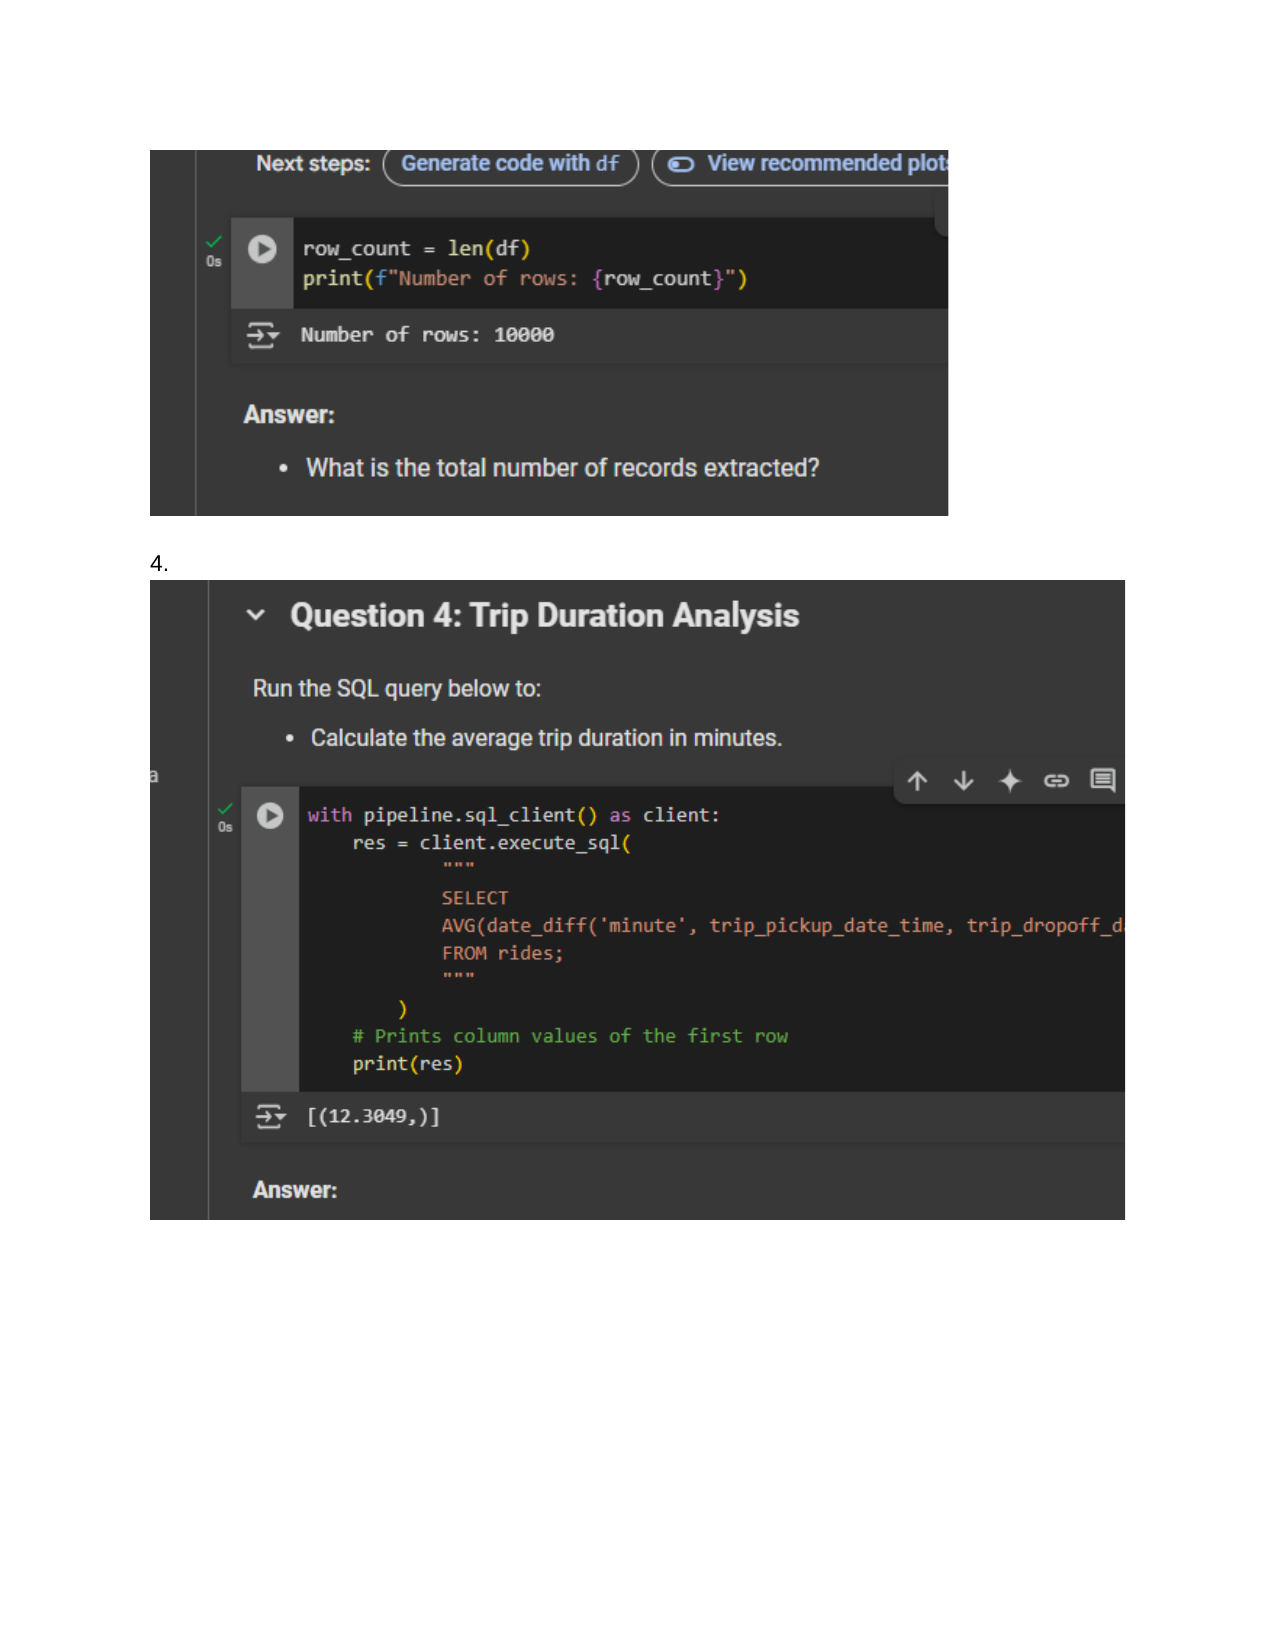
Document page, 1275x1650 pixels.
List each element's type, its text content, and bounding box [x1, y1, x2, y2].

picture [150, 150, 949, 516]
picture [150, 580, 1125, 1220]
text 4. [150, 550, 1125, 576]
